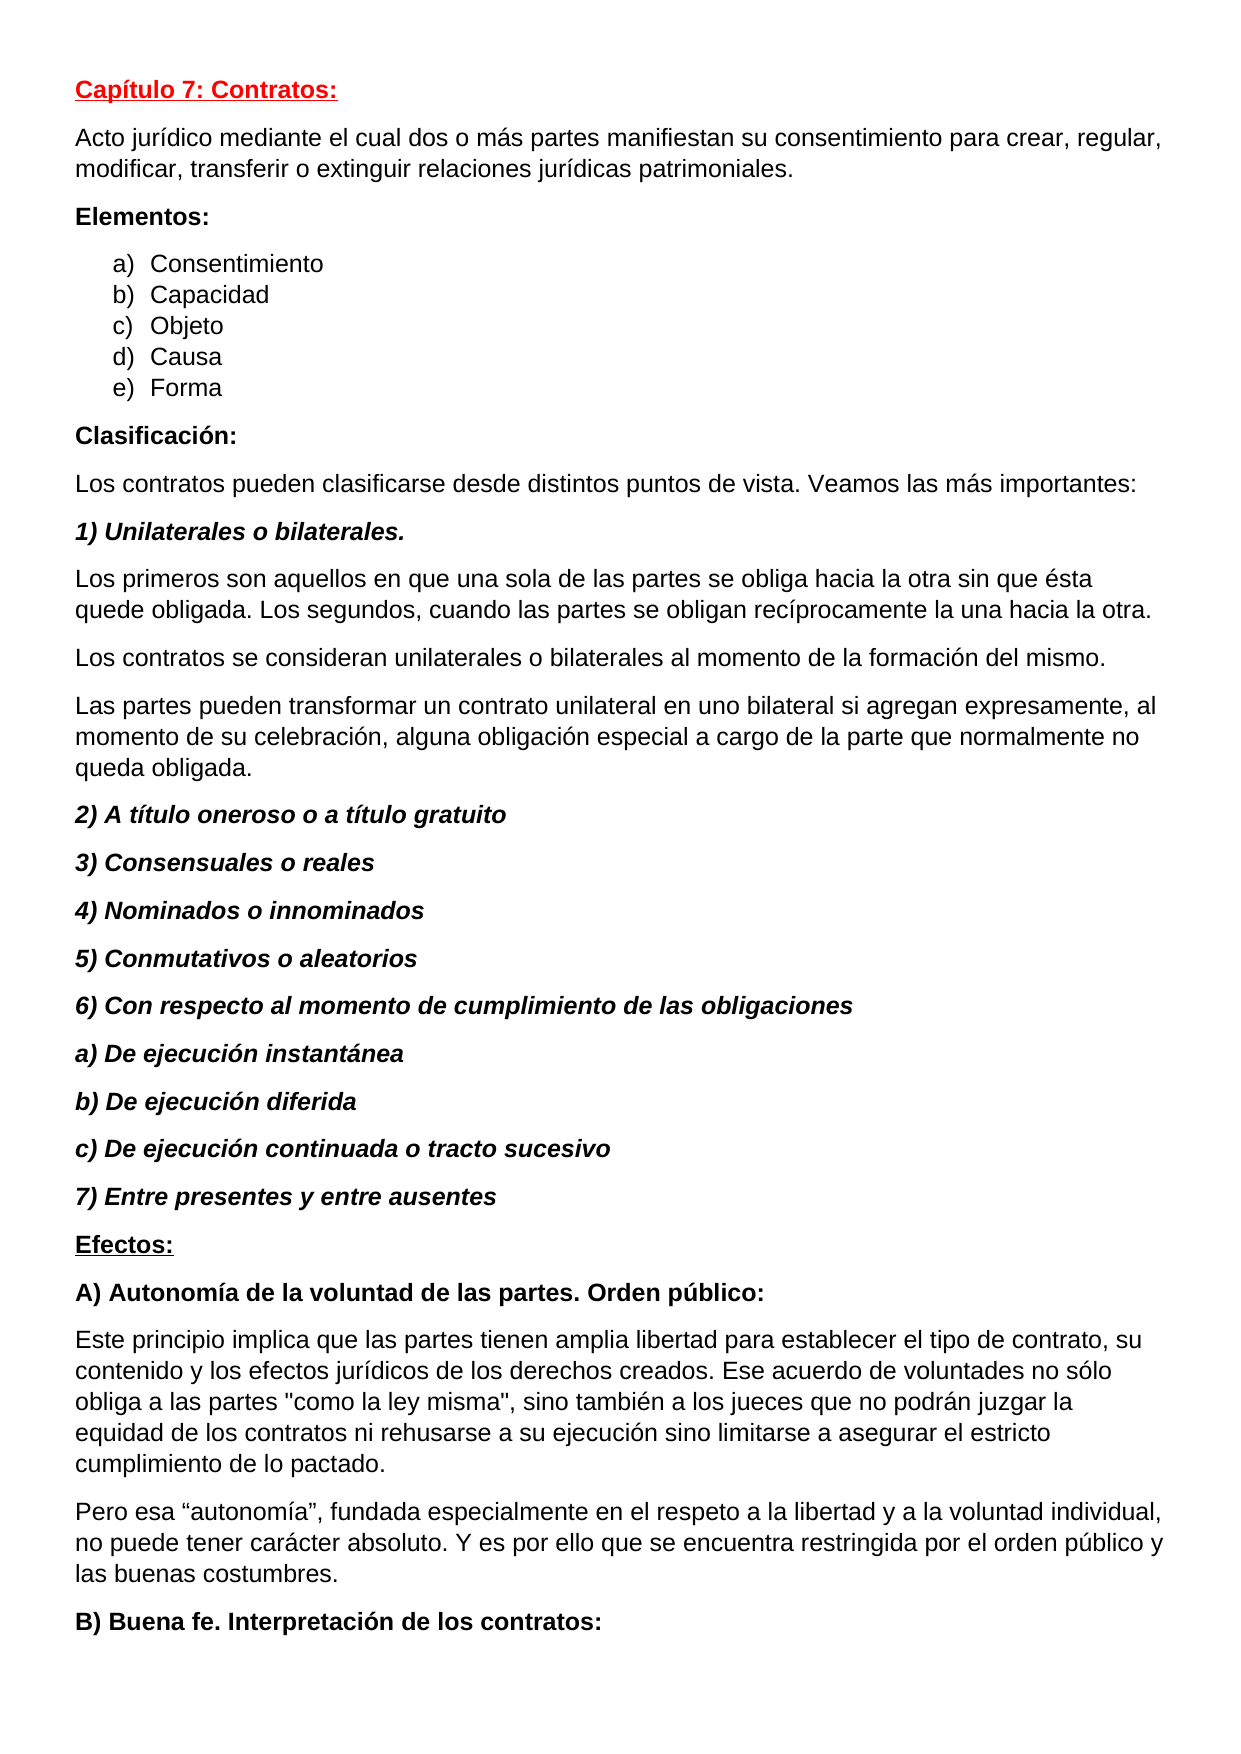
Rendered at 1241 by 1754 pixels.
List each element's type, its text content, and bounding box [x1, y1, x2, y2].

text 4) Nominados o innominados [75, 896, 1165, 924]
list Causa [112, 342, 1165, 371]
list Objeto [112, 311, 1165, 340]
text c) De ejecución continuada o tracto sucesivo [75, 1134, 1165, 1163]
text b) De ejecución diferida [75, 1087, 1165, 1115]
list Capacidad [112, 280, 1165, 309]
text Capítulo 7: Contratos: [75, 75, 1165, 104]
text 3) Consensuales o reales [75, 848, 1165, 877]
text 1) Unilaterales o bilaterales. [75, 516, 1165, 545]
text A) Autonomía de la voluntad de las partes. Orden público: [75, 1277, 1165, 1306]
text Los contratos pueden clasificarse desde distintos puntos de vista. Veamos las más importantes: [75, 469, 1165, 497]
text 6) Con respecto al momento de cumplimiento de las obligaciones [75, 991, 1165, 1020]
text Clasificación: [75, 421, 1165, 450]
text a) De ejecución instantánea [75, 1039, 1165, 1068]
text Efectos: [75, 1230, 1165, 1258]
list Forma [112, 373, 1165, 402]
text 5) Conmutativos o aleatorios [75, 943, 1165, 972]
text Este principio implica que las partes tienen amplia libertad para establecer el tipo de contrato, su contenido y los efectos jurídicos de los derechos creados. Ese acuerdo de voluntades no sólo obliga a las partes "como la ley misma", sino también a los jueces que no podrán juzgar la equidad de los contratos ni rehusarse a su ejecución sino limitarse a asegurar el estricto cumplimiento de lo pactado. [75, 1325, 1165, 1478]
text Pero esa “autonomía”, fundada especialmente en el respeto a la libertad y a la voluntad individual, no puede tener carácter absoluto. Y es por ello que se encuentra restringida por el orden público y las buenas costumbres. [75, 1497, 1165, 1588]
text Las partes pueden transformar un contrato unilateral en uno bilateral si agregan expresamente, al momento de su celebración, alguna obligación especial a cargo de la parte que normalmente no queda obligada. [75, 691, 1165, 781]
text B) Buena fe. Interpretación de los contratos: [75, 1607, 1165, 1636]
text Elementos: [75, 201, 1165, 230]
text Los primeros son aquellos en que una sola de las partes se obliga hacia la otra sin que ésta quede obligada. Los segundos, cuando las partes se obligan recíprocamente la una hacia la otra. [75, 564, 1165, 624]
text 7) Entre presentes y entre ausentes [75, 1182, 1165, 1211]
text Los contratos se consideran unilaterales o bilaterales al momento de la formación del mismo. [75, 643, 1165, 672]
text 2) A título oneroso o a título gratuito [75, 800, 1165, 829]
text Acto jurídico mediante el cual dos o más partes manifiestan su consentimiento para crear, regular, modificar, transferir o extinguir relaciones jurídicas patrimoniales. [75, 123, 1165, 182]
list Consentimiento [112, 249, 1165, 278]
